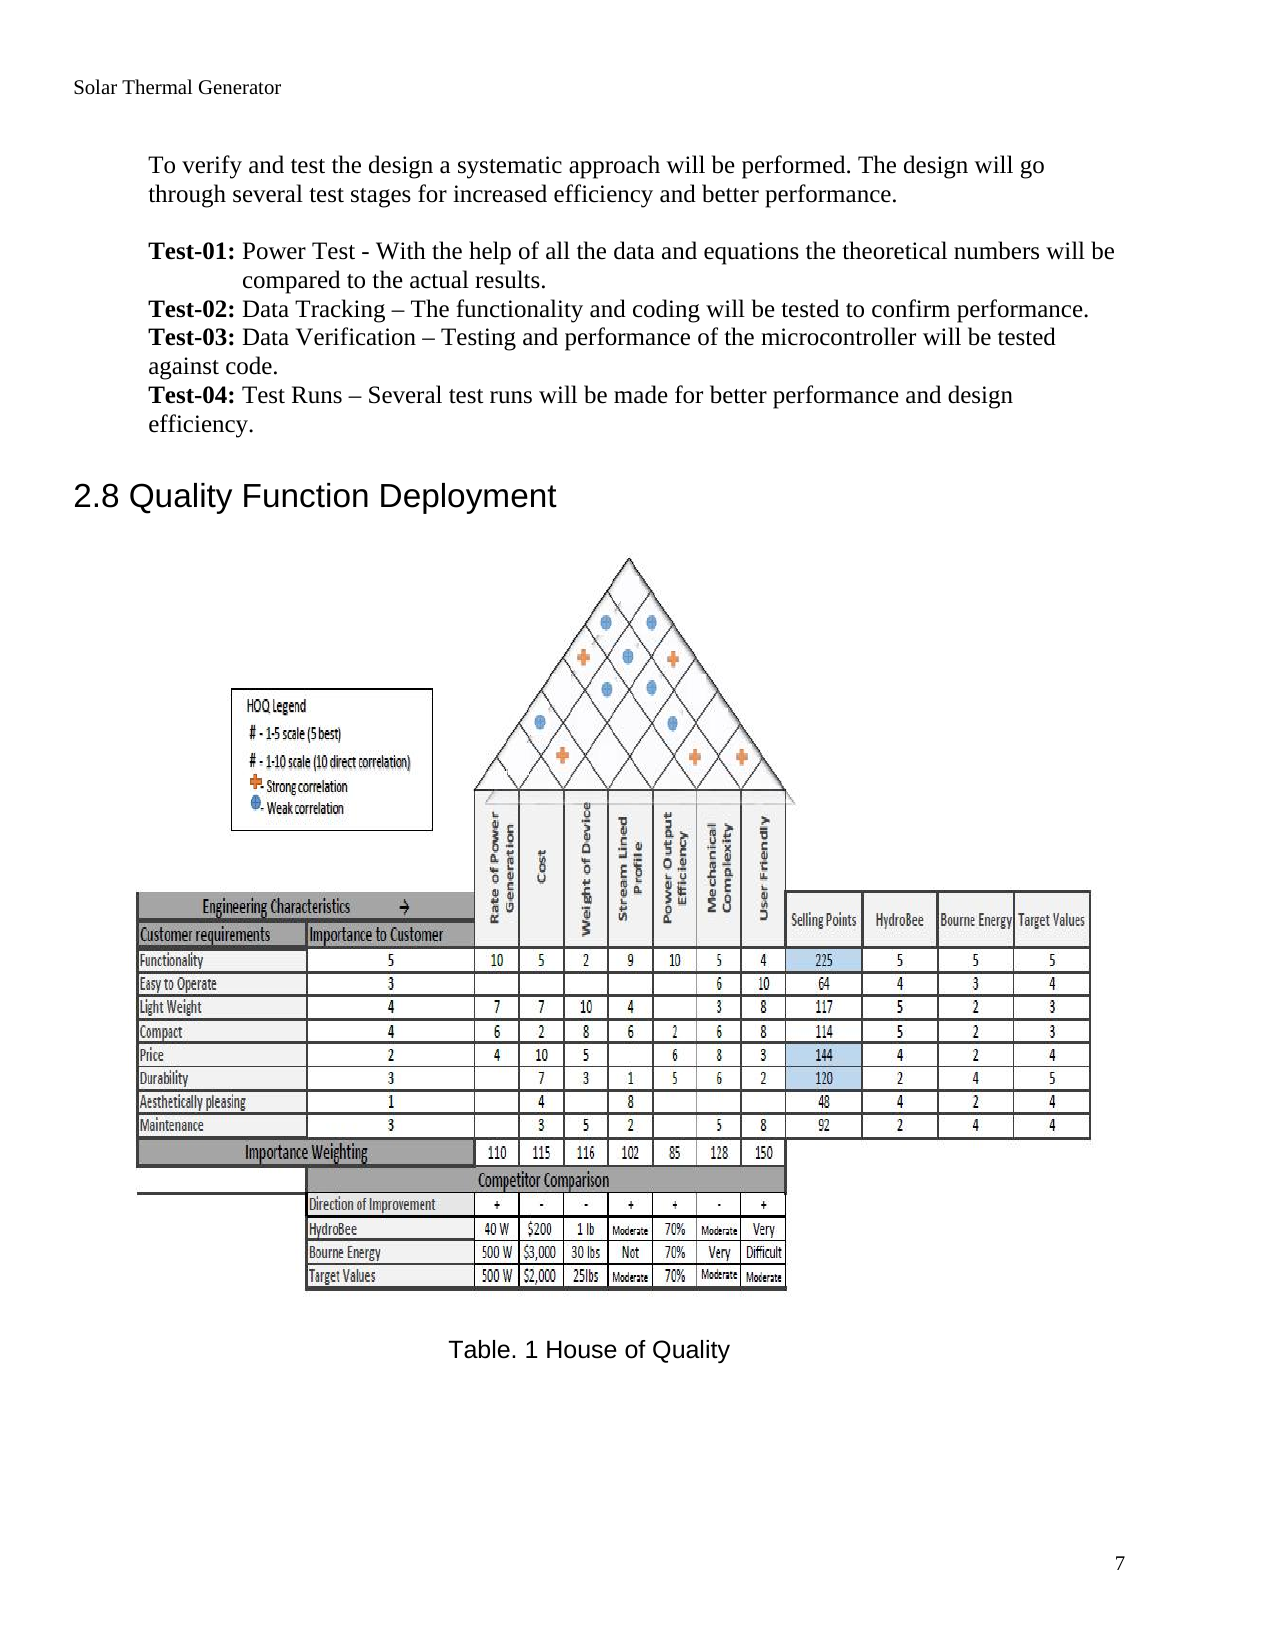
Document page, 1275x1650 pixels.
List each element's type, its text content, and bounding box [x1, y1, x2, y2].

text Test-02: Data Tracking – The functionality and coding will be tested to confirm performance. [73, 294, 1125, 322]
text Test-03: Data Verification – Testing and performance of the microcontroller will be tested against code. [73, 322, 1125, 380]
picture [127, 552, 1098, 1307]
text 2.8 Quality Function Deployment [73, 476, 1125, 514]
text Test-04: Test Runs – Several test runs will be made for better performance and design efficiency. [73, 380, 1125, 437]
text To verify and test the design a systematic approach will be performed. The design will go through several test stages for increased efficiency and better performance. [73, 150, 1125, 207]
text Table. 1 House of Quality [73, 1335, 1125, 1364]
text Test-01: Power Test - With the help of all the data and equations the theoretical numbers will be compared to the actual results. [73, 236, 1125, 294]
